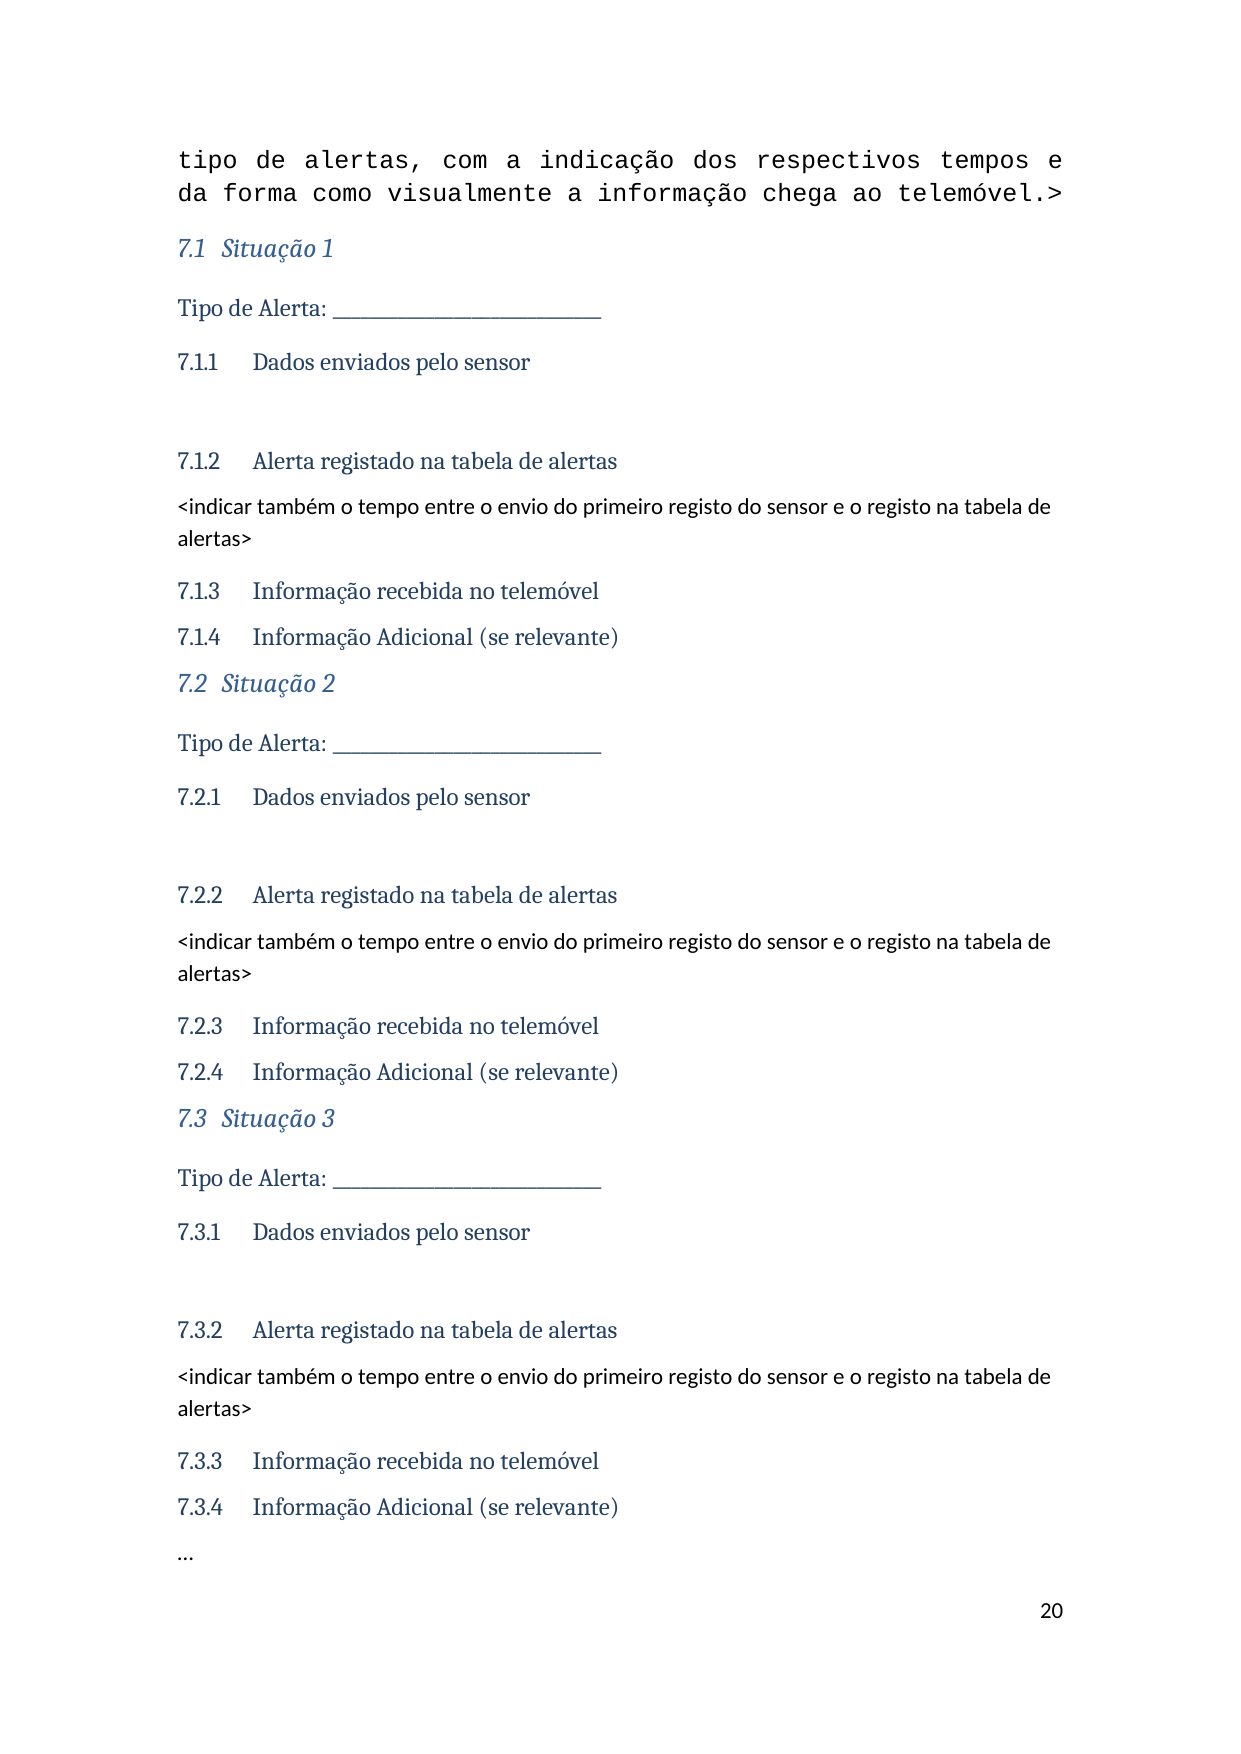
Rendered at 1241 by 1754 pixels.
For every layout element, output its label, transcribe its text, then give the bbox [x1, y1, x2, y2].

subtitle Informação recebida no telemóvel [177, 577, 1063, 606]
text <indicar também o tempo entre o envio do primeiro registo do sensor e o registo na tabela de alertas> [177, 492, 1063, 552]
subtitle Informação Adicional (se relevante) [177, 623, 1063, 652]
subtitle Dados enviados pelo sensor [177, 348, 1063, 377]
text Tipo de Alerta: _____________________________ [177, 294, 1063, 323]
subtitle Informação recebida no telemóvel [177, 1447, 1063, 1476]
text <indicar também o tempo entre o envio do primeiro registo do sensor e o registo na tabela de alertas> [177, 1362, 1063, 1422]
subtitle Situação 2 [177, 668, 1063, 699]
subtitle Dados enviados pelo sensor [177, 1218, 1063, 1247]
text … [177, 1538, 1063, 1566]
subtitle Informação Adicional (se relevante) [177, 1493, 1063, 1521]
subtitle Alerta registado na tabela de alertas [177, 447, 1063, 475]
subtitle Alerta registado na tabela de alertas [177, 1316, 1063, 1345]
text Tipo de Alerta: _____________________________ [177, 1164, 1063, 1193]
subtitle Informação Adicional (se relevante) [177, 1058, 1063, 1086]
subtitle Dados enviados pelo sensor [177, 783, 1063, 812]
text <indicar também o tempo entre o envio do primeiro registo do sensor e o registo na tabela de alertas> [177, 927, 1063, 987]
subtitle Situação 1 [177, 233, 1063, 264]
text Tipo de Alerta: _____________________________ [177, 729, 1063, 758]
subtitle Informação recebida no telemóvel [177, 1012, 1063, 1041]
subtitle Situação 3 [177, 1103, 1063, 1134]
subtitle Alerta registado na tabela de alertas [177, 881, 1063, 910]
